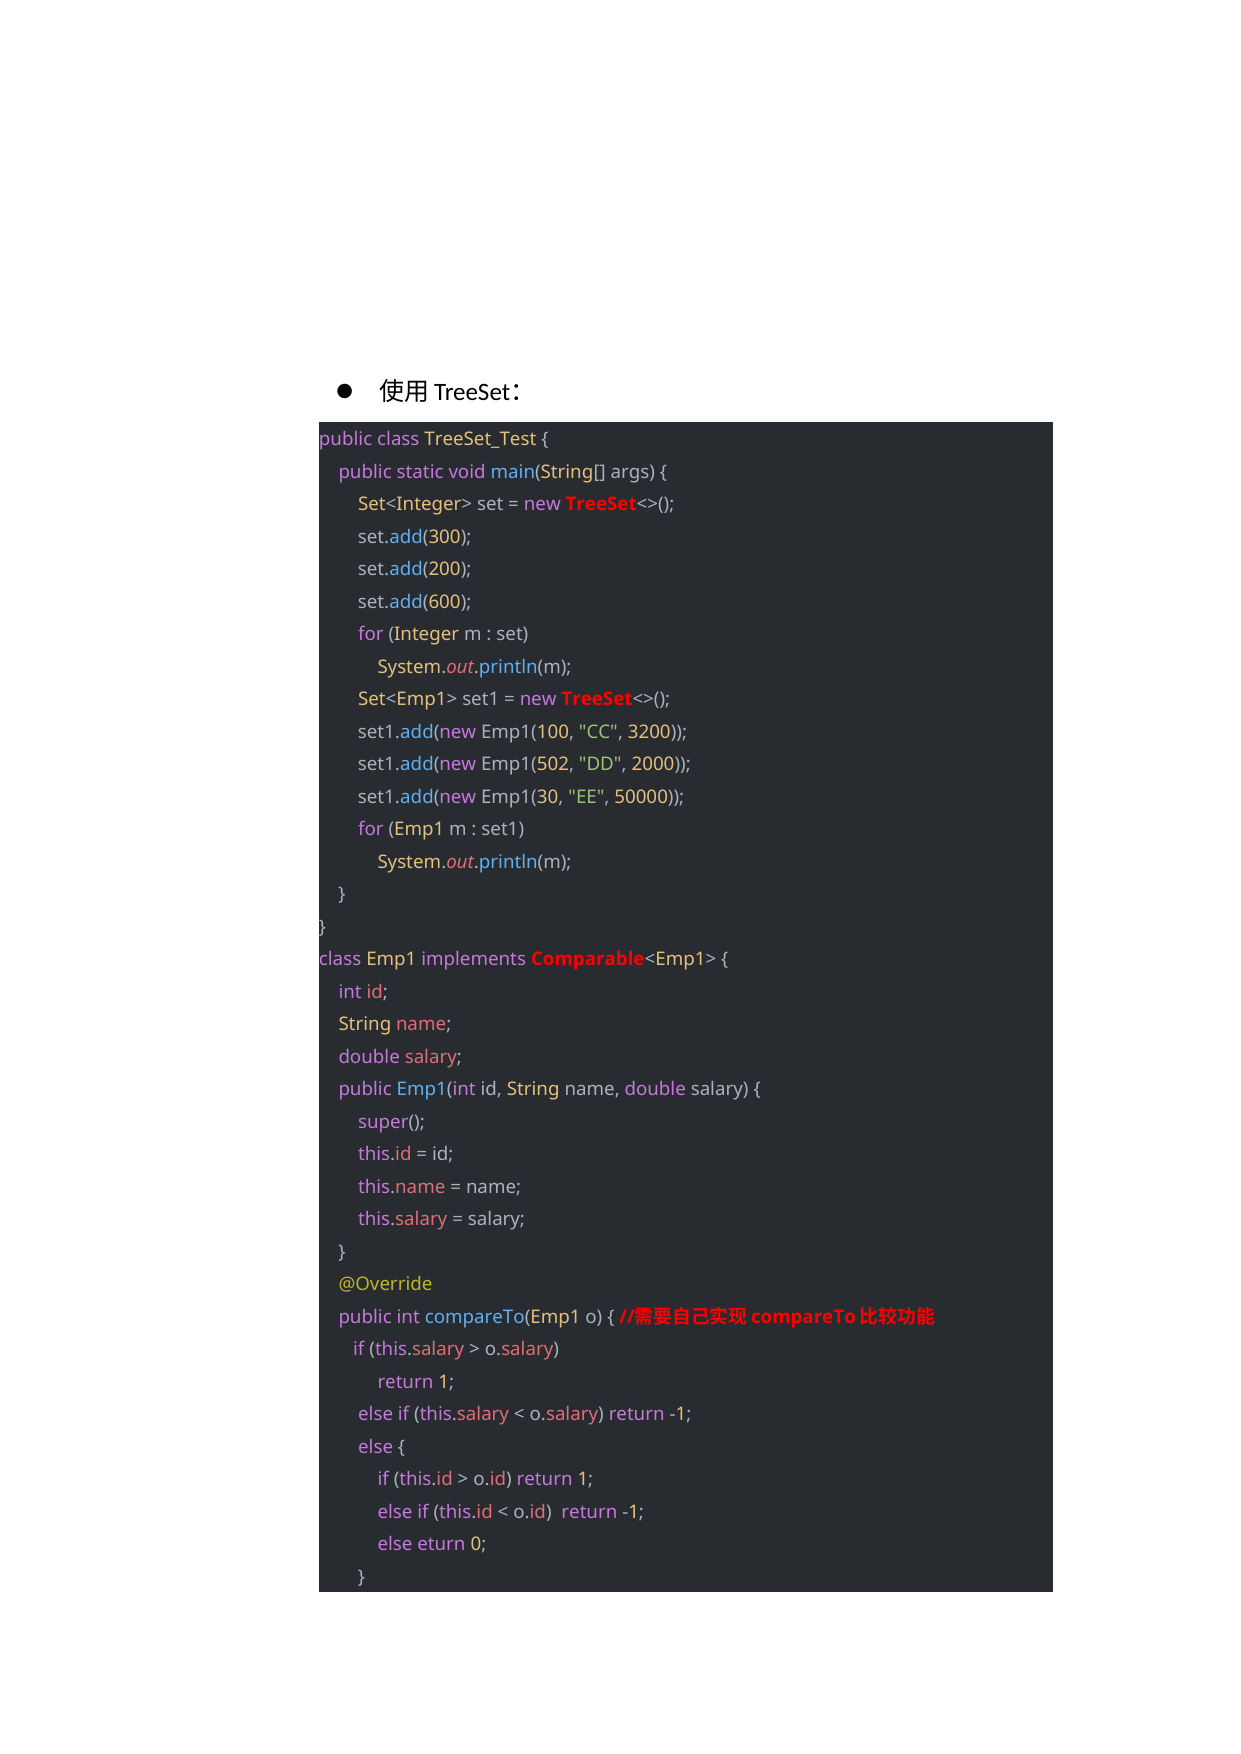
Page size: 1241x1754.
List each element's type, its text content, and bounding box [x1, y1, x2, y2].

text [319, 1332, 1053, 1592]
text public class TreeSet_Test { public static void main(String[] args) { Set<Integer> set = new TreeSet<>(); set.add(300); set.add(200); set.add(600); for (Integer m : set) System.out.println(m); Set<Emp1> set1 = new TreeSet<>(); set1.add(new Emp1(100, "CC", 3200)); set1.add(new Emp1(502, "DD", 2000)); set1.add(new Emp1(30, "EE", 50000)); for (Emp1 m : set1) System.out.println(m); } } class Emp1 implements Comparable<Emp1> { int id; String name; double salary; public Emp1(int id, String name, double salary) { super(); this.id = id; this.name = name; this.salary = salary; } @Override public int compareTo(Emp1 o) { //需要自己实现compareTo比较功能 [319, 422, 1053, 1332]
list 使用TreeSet： [335, 357, 1053, 422]
